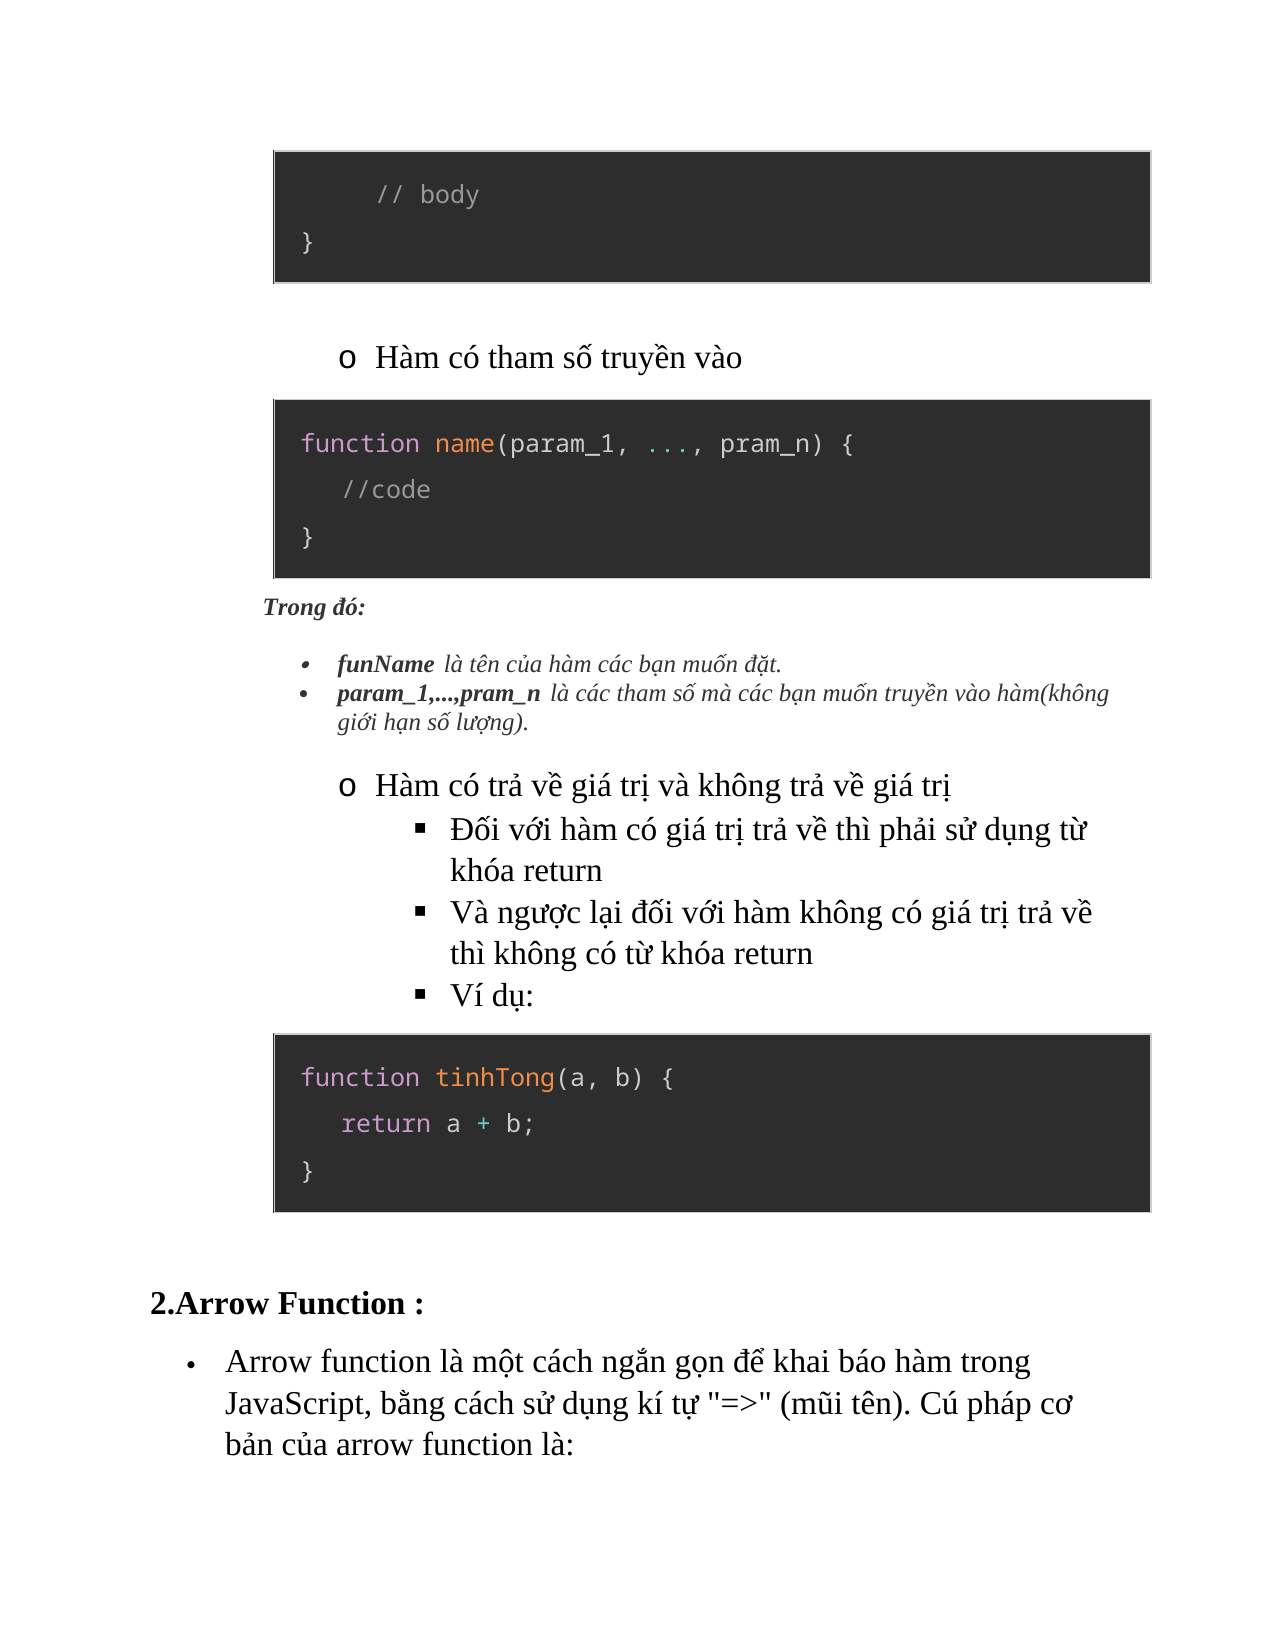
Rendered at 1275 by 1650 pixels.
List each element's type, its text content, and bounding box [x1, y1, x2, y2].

text } [275, 492, 1150, 578]
text } [275, 1126, 1150, 1212]
list Hàm có tham số truyền vào [337, 338, 1125, 379]
list param_1,...,pram_n là các tham số mà các bạn muốn truyền vào hàm(không giới hạn số lượng). [300, 678, 1125, 736]
text //code [275, 445, 1150, 492]
list funName là tên của hàm các bạn muốn đặt. [300, 649, 1125, 678]
list Arrow function là một cách ngắn gọn để khai báo hàm trong JavaScript, bằng cách sử dụng kí tự "=>" (mũi tên). Cú pháp cơ bản của arrow function là: [187, 1342, 1125, 1463]
text function tinhTong(a, b) { [275, 1035, 1150, 1079]
text Trong đó: [262, 592, 1125, 620]
text } [275, 197, 1150, 282]
list Đối với hàm có giá trị trả về thì phải sử dụng từ khóa return [412, 809, 1125, 889]
text // body [275, 152, 1150, 197]
list Ví dụ: [412, 975, 1125, 1013]
text 2.Arrow Function : [150, 1284, 1125, 1322]
list Và ngược lại đối với hàm không có giá trị trả về thì không có từ khóa return [412, 892, 1125, 972]
text function name(param_1, ..., pram_n) { [275, 400, 1150, 445]
text return a + b; [275, 1079, 1150, 1126]
list Hàm có trả về giá trị và không trả về giá trị [337, 765, 1125, 806]
